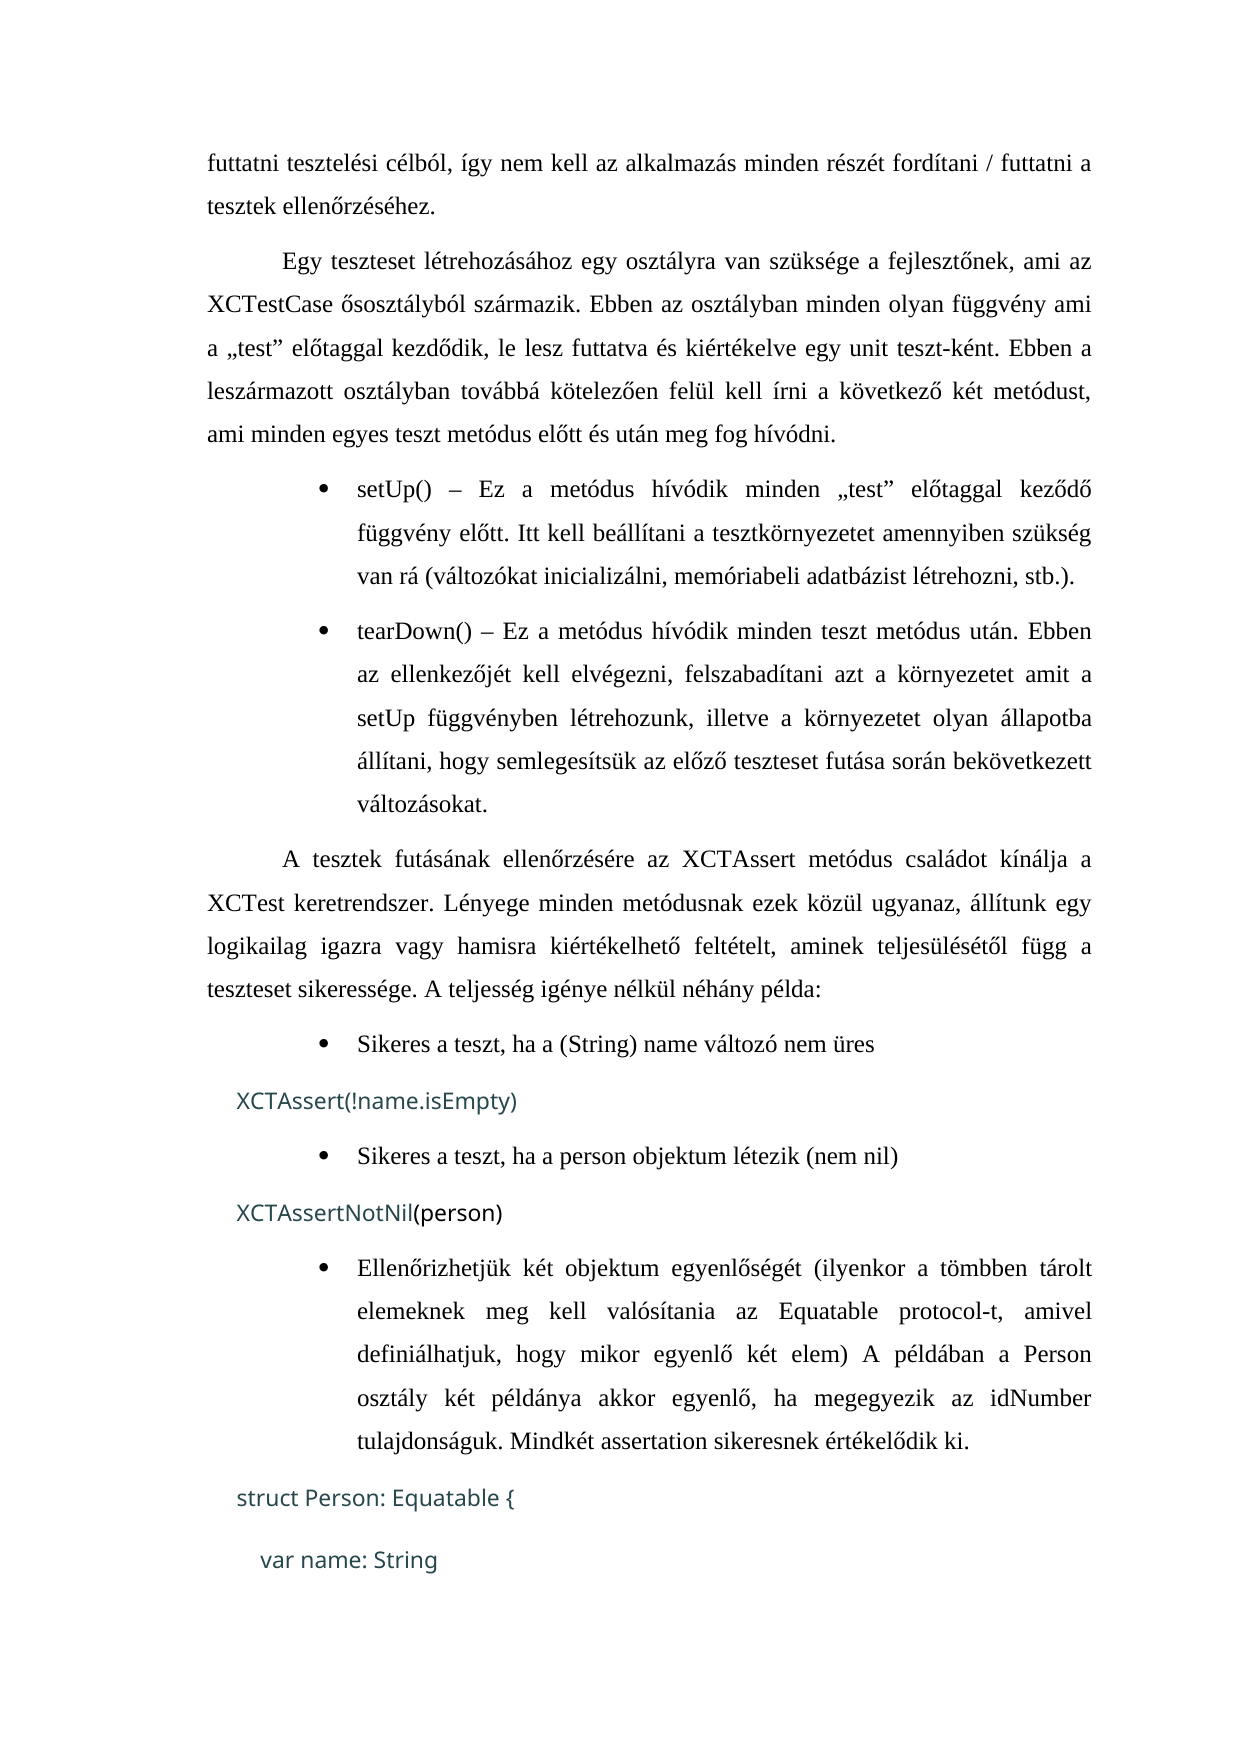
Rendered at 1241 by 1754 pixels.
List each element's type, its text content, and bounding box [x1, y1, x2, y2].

list Sikeres a teszt, ha a person objektum létezik (nem nil) [319, 1141, 1092, 1170]
text Egy teszteset létrehozásához egy osztályra van szüksége a fejlesztőnek, ami az XCTestCase ősosztályból származik. Ebben az osztályban minden olyan függvény ami a „test” előtaggal kezdődik, le lesz futtatva és kiértékelve egy unit teszt-ként. Ebben a leszármazott osztályban továbbá kötelezően felül kell írni a következő két metódust, ami minden egyes teszt metódus előtt és után meg fog hívódni. [207, 246, 1092, 448]
text A tesztek futásának ellenőrzésére az XCTAssert metódus családot kínálja a XCTest keretrendszer. Lényege minden metódusnak ezek közül ugyanaz, állítunk egy logikailag igazra vagy hamisra kiértékelhető feltételt, aminek teljesülésétől függ a teszteset sikeressége. A teljesség igénye nélkül néhány példa: [207, 844, 1092, 1003]
list Ellenőrizhetjük két objektum egyenlőségét (ilyenkor a tömbben tárolt elemeknek meg kell valósítania az Equatable protocol-t, amivel definiálhatjuk, hogy mikor egyenlő két elem) A példában a Person osztály két példánya akkor egyenlő, ha megegyezik az idNumber tulajdonságuk. Mindkét assertation sikeresnek értékelődik ki. [319, 1253, 1092, 1454]
text XCTAssert(!name.isEmpty) [236, 1085, 1092, 1116]
list Sikeres a teszt, ha a (String) name változó nem üres [319, 1029, 1092, 1058]
text var name: String [236, 1544, 1092, 1575]
list setUp() – Ez a metódus hívódik minden „test” előtaggal keződő függvény előtt. Itt kell beállítani a tesztkörnyezetet amennyiben szükség van rá (változókat inicializálni, memóriabeli adatbázist létrehozni, stb.). [319, 474, 1092, 589]
text XCTAssertNotNil(person) [236, 1197, 1092, 1228]
text struct Person: Equatable { [236, 1481, 1092, 1513]
list tearDown() – Ez a metódus hívódik minden teszt metódus után. Ebben az ellenkezőjét kell elvégezni, felszabadítani azt a környezetet amit a setUp függvényben létrehozunk, illetve a környezetet olyan állapotba állítani, hogy semlegesítsük az előző teszteset futása során bekövetkezett változásokat. [319, 616, 1092, 818]
